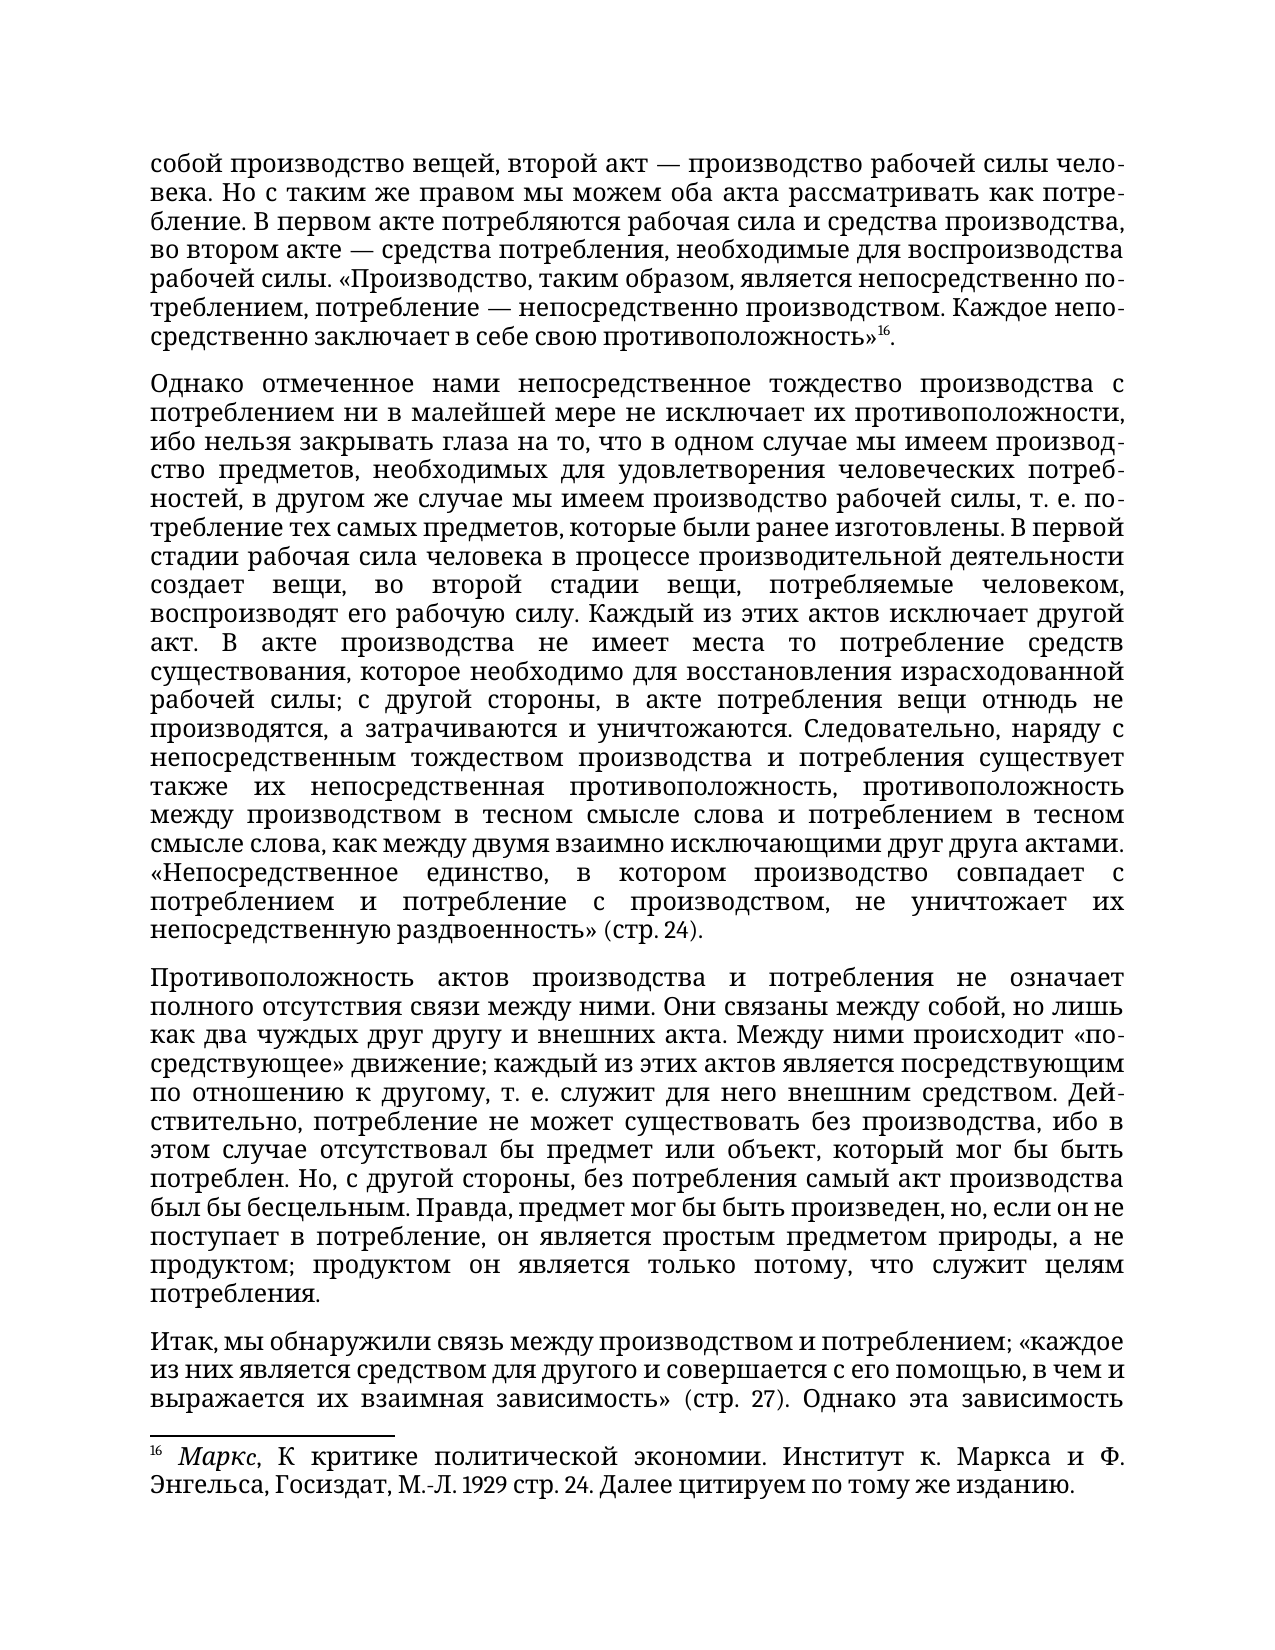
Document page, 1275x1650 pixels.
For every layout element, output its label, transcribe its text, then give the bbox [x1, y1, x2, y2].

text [150, 150, 1125, 351]
text Противоположность актов производства и потребления не означает полного отсутствия связи между ними. Они связаны между собой, но лишь как два чуждых друг другу и внешних акта. Между ними происходит «посредствующее» движение; каждый из этих актов является посредствующим по отношению к другому, т. е. служит для него внешним средством. Действительно, потребление не может существовать без производства, ибо в этом случае отсутствовал бы предмет или объект, который мог бы быть потреблен. Но, с другой стороны, без потребления самый акт производства был бы бесцельным. Правда, предмет мог бы быть произведен, но, если он не поступает в потребление, он является простым предметом природы, а не продуктом; продуктом он является только потому, что служит целям потребления. [150, 964, 1125, 1309]
text Однако отмеченное нами непосредственное тождество производства с потреблением ни в малейшей мере не исключает их противоположности, ибо нельзя закрывать глаза на то, что в одном случае мы имеем производство предметов, необходимых для удовлетворения человеческих потребностей, в другом же случае мы имеем производство рабочей силы, т. е. потребление тех самых предметов, которые были ранее изготовлены. В первой стадии рабочая сила человека в процессе производительной деятельности создает вещи, во второй стадии вещи, потребляемые человеком, воспроизводят его рабочую силу. Каждый из этих актов исключает другой акт. В акте производства не имеет места то потребление средств существования, которое необходимо для восстановления израсходованной рабочей силы; с другой стороны, в акте потребления вещи отнюдь не производятся, а затрачиваются и уничтожаются. Следовательно, наряду с непосредственным тождеством производства и потребления существует также их непосредственная противоположность, противоположность между производством в тесном смысле слова и потреблением в тесном смысле слова, как между двумя взаимно исключающими друг друга актами. «Непосредственное единство, в котором производство совпадает с потреблением и потребление с производством, не уничтожает их непосредственную раздвоенность» (стр. 24). [150, 370, 1125, 945]
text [150, 1327, 1125, 1414]
